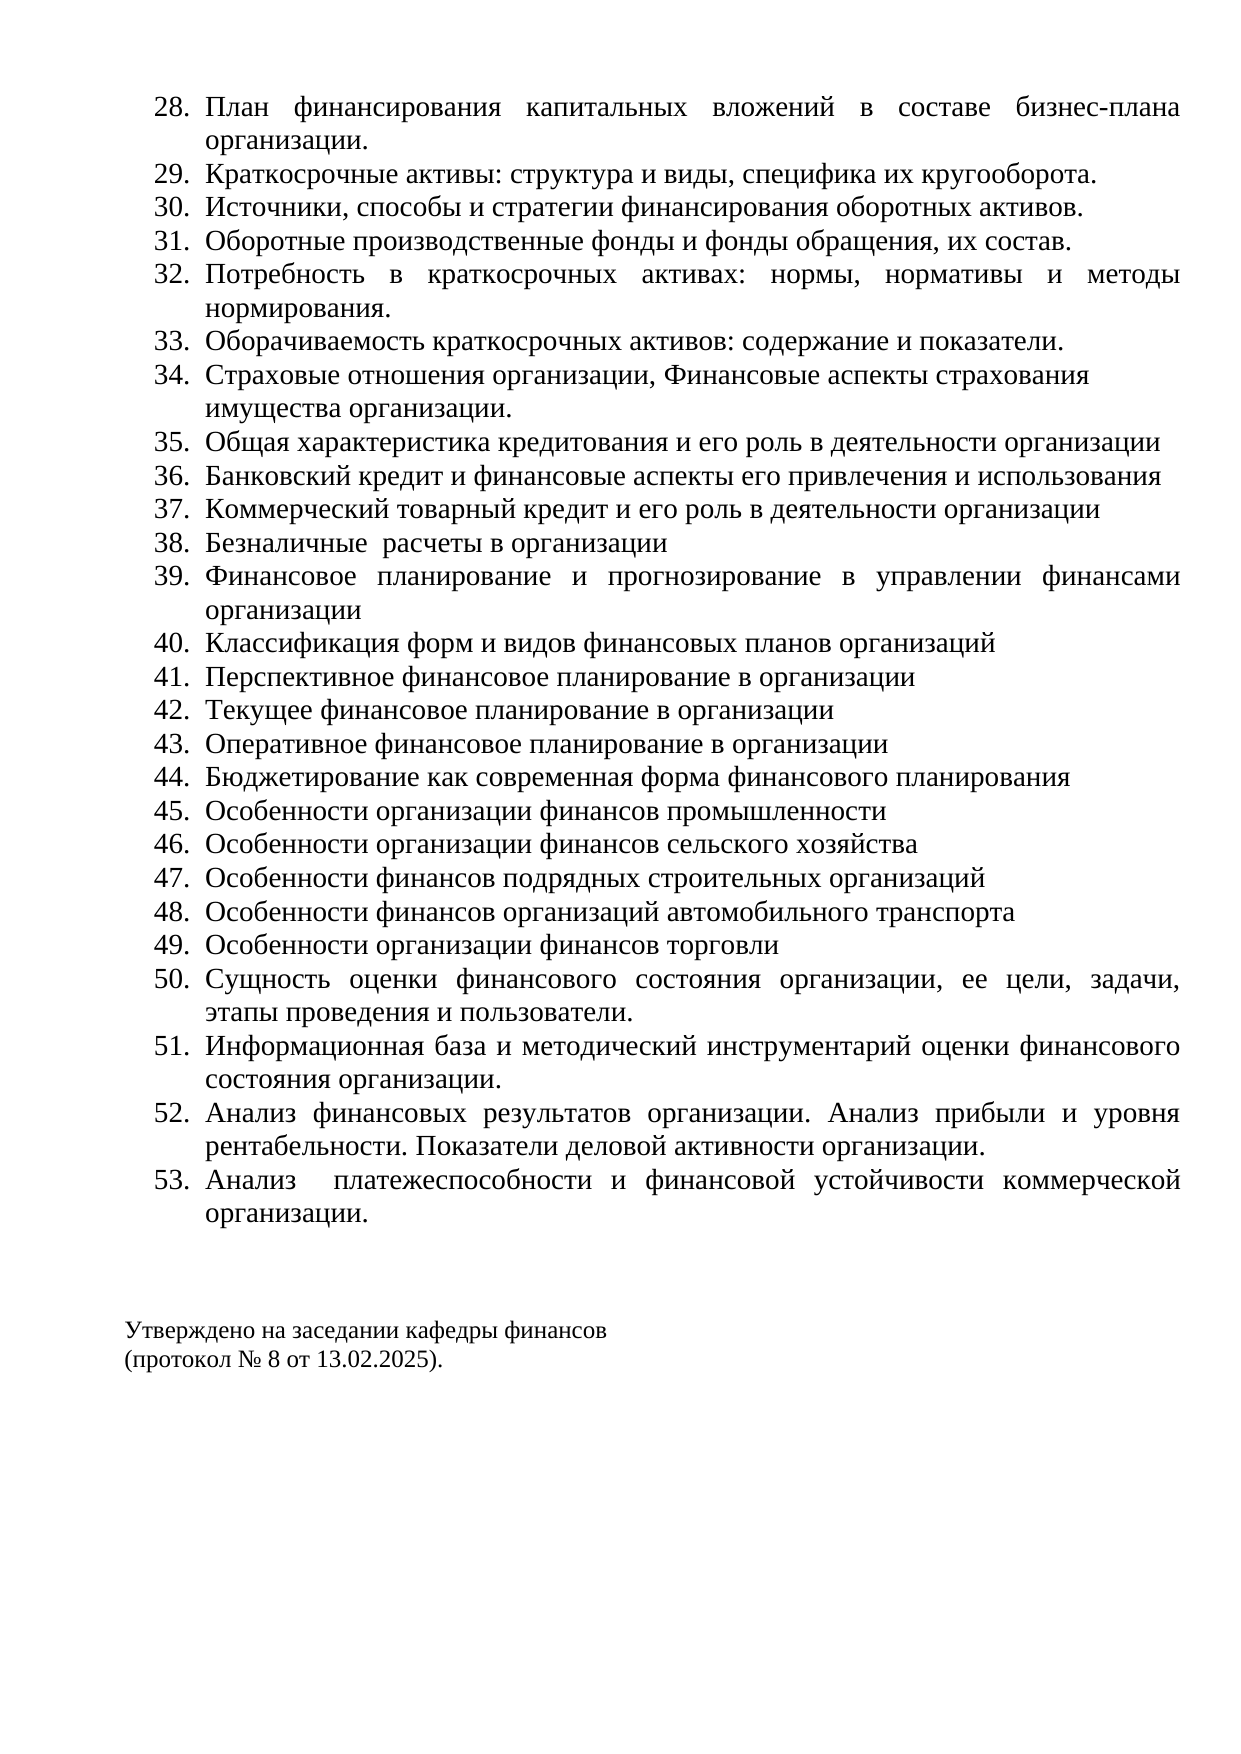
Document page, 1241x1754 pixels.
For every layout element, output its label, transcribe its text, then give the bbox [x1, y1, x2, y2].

list Особенности организации финансов промышленности [154, 793, 1181, 827]
list Краткосрочные активы: структура и виды, специфика их кругооборота. [154, 156, 1181, 189]
list Особенности организации финансов торговли [154, 927, 1181, 961]
list Оборачиваемость краткосрочных активов: содержание и показатели. [154, 323, 1181, 357]
list Классификация форм и видов финансовых планов организаций [154, 625, 1181, 659]
list Оперативное финансовое планирование в организации [154, 726, 1181, 759]
list Анализ финансовых результатов организации. Анализ прибыли и уровня рентабельности. Показатели деловой активности организации. [154, 1095, 1181, 1162]
list Перспективное финансовое планирование в организации [154, 659, 1181, 692]
list Безналичные расчеты в организации [154, 525, 1181, 558]
list Особенности организации финансов сельского хозяйства [154, 827, 1181, 860]
list Источники, способы и стратегии финансирования оборотных активов. [154, 189, 1181, 223]
list Потребность в краткосрочных активах: нормы, нормативы и методы нормирования. [154, 256, 1181, 323]
list Коммерческий товарный кредит и его роль в деятельности организации [154, 491, 1181, 525]
list Анализ платежеспособности и финансовой устойчивости коммерческой организации. [154, 1162, 1181, 1229]
list Особенности финансов организаций автомобильного транспорта [154, 894, 1181, 927]
list Финансовое планирование и прогнозирование в управлении финансами организации [154, 558, 1181, 625]
list Информационная база и методический инструментарий оценки финансового состояния организации. [154, 1028, 1181, 1095]
list План финансирования капитальных вложений в составе бизнес-плана организации. [154, 89, 1181, 156]
list Бюджетирование как современная форма финансового планирования [154, 759, 1181, 793]
list Текущее финансовое планирование в организации [154, 692, 1181, 726]
list Особенности финансов подрядных строительных организаций [154, 860, 1181, 894]
list Банковский кредит и финансовые аспекты его привлечения и использования [154, 458, 1181, 491]
list Сущность оценки финансового состояния организации, ее цели, задачи, этапы проведения и пользователи. [154, 961, 1181, 1028]
list Общая характеристика кредитования и его роль в деятельности организации [154, 424, 1181, 458]
list Страховые отношения организации, Финансовые аспекты страхования имущества организации. [154, 357, 1181, 424]
text (протокол № 8 от 13.02.2025). [124, 1344, 1181, 1373]
text Утверждено на заседании кафедры финансов [124, 1315, 1181, 1344]
list Оборотные производственные фонды и фонды обращения, их состав. [154, 223, 1181, 256]
